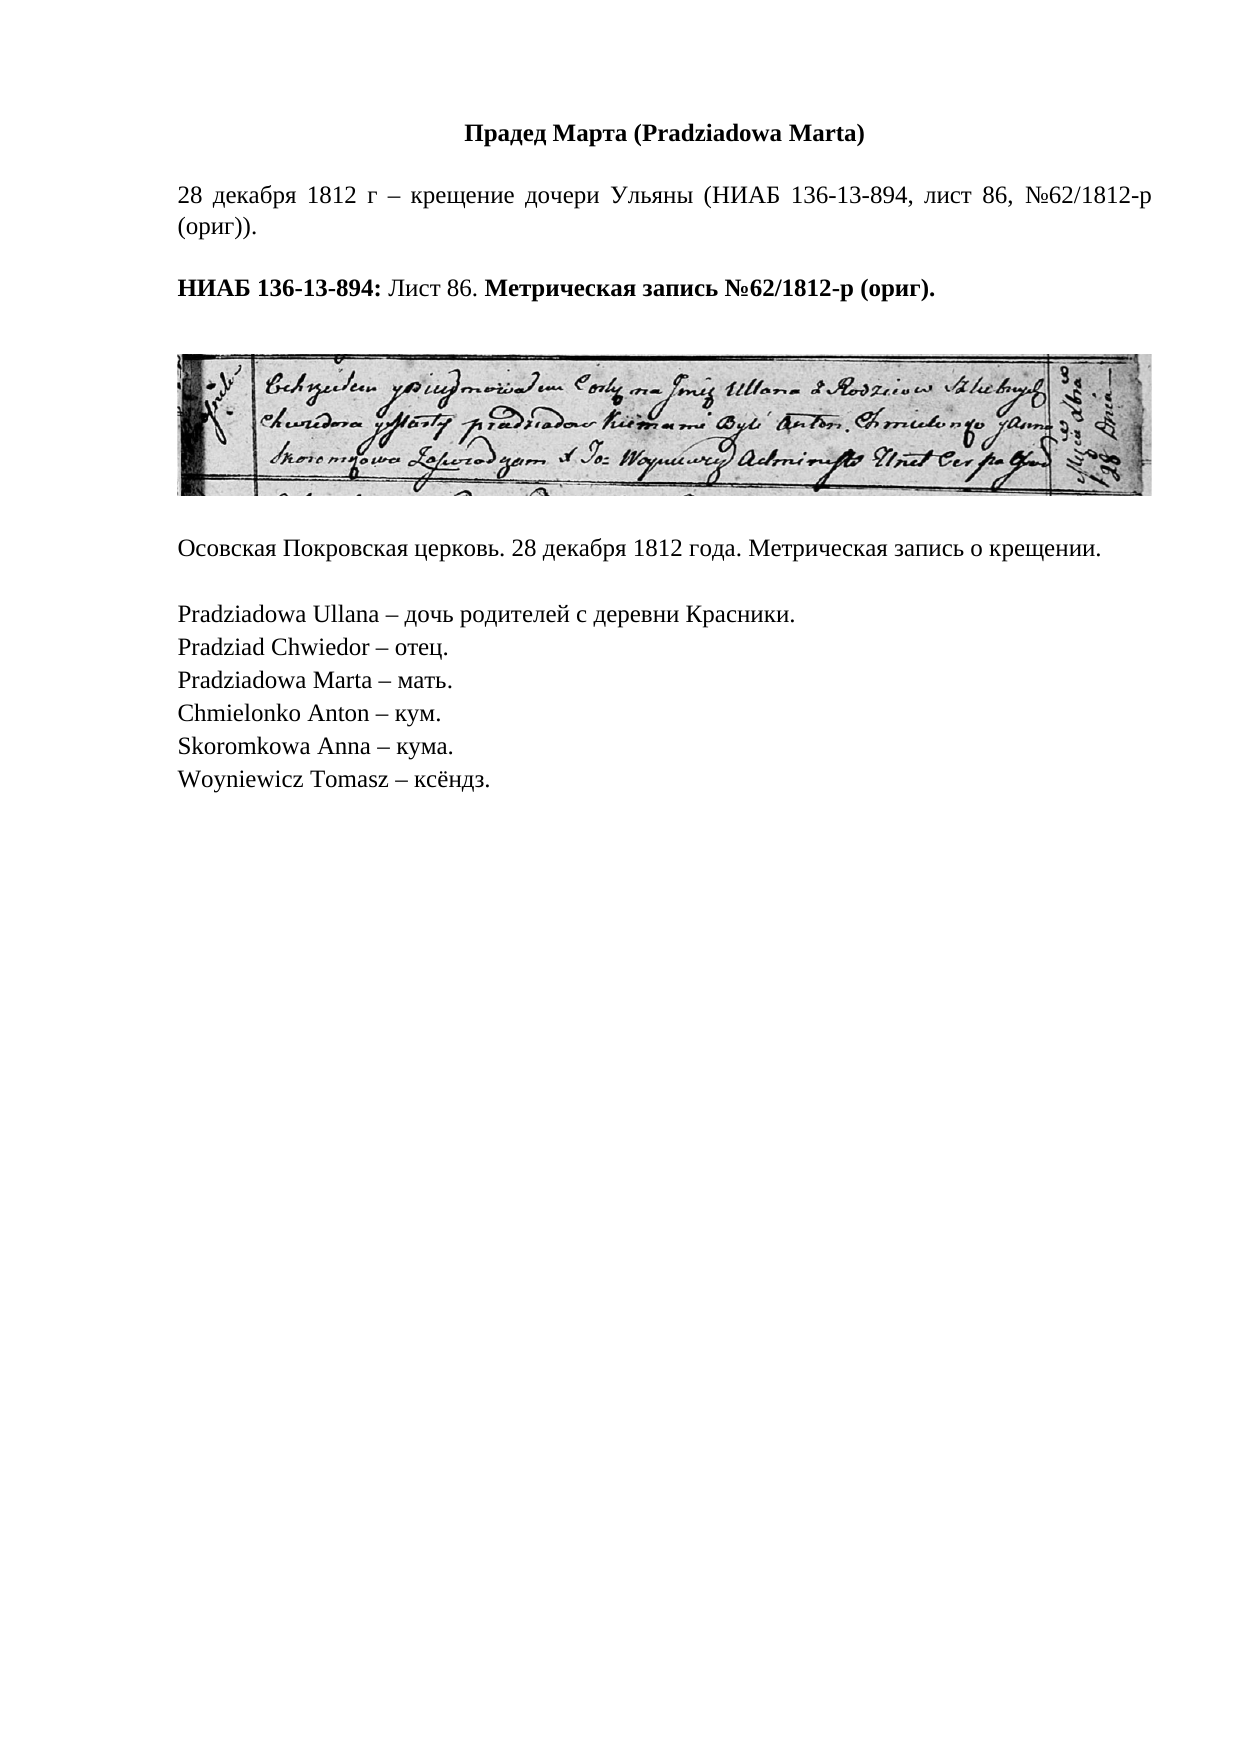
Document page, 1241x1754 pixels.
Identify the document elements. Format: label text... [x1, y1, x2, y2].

picture [177, 354, 1152, 496]
text Pradziadowa Marta – мать. [177, 665, 1152, 694]
text Pradziadowa Ullana – дочь родителей с деревни Красники. [177, 599, 1152, 628]
text Woyniewicz Tomasz – ксёндз. [177, 764, 1152, 793]
text Осовская Покровская церковь. 28 декабря 1812 года. Метрическая запись о крещении. [177, 533, 1152, 562]
text 28 декабря 1812 г – крещение дочери Ульяны (НИАБ 136-13-894, лист 86, №62/1812-р (ориг)). [177, 180, 1152, 240]
text Skoromkowa Anna – кума. [177, 731, 1152, 760]
text Прадед Марта (Pradziadowa Marta) [177, 118, 1152, 147]
text НИАБ 136-13-894: Лист 86. Метрическая запись №62/1812-р (ориг). [177, 273, 1152, 302]
text Pradziad Chwiedor – отец. [177, 632, 1152, 661]
text Chmielonko Anton – кум. [177, 698, 1152, 727]
